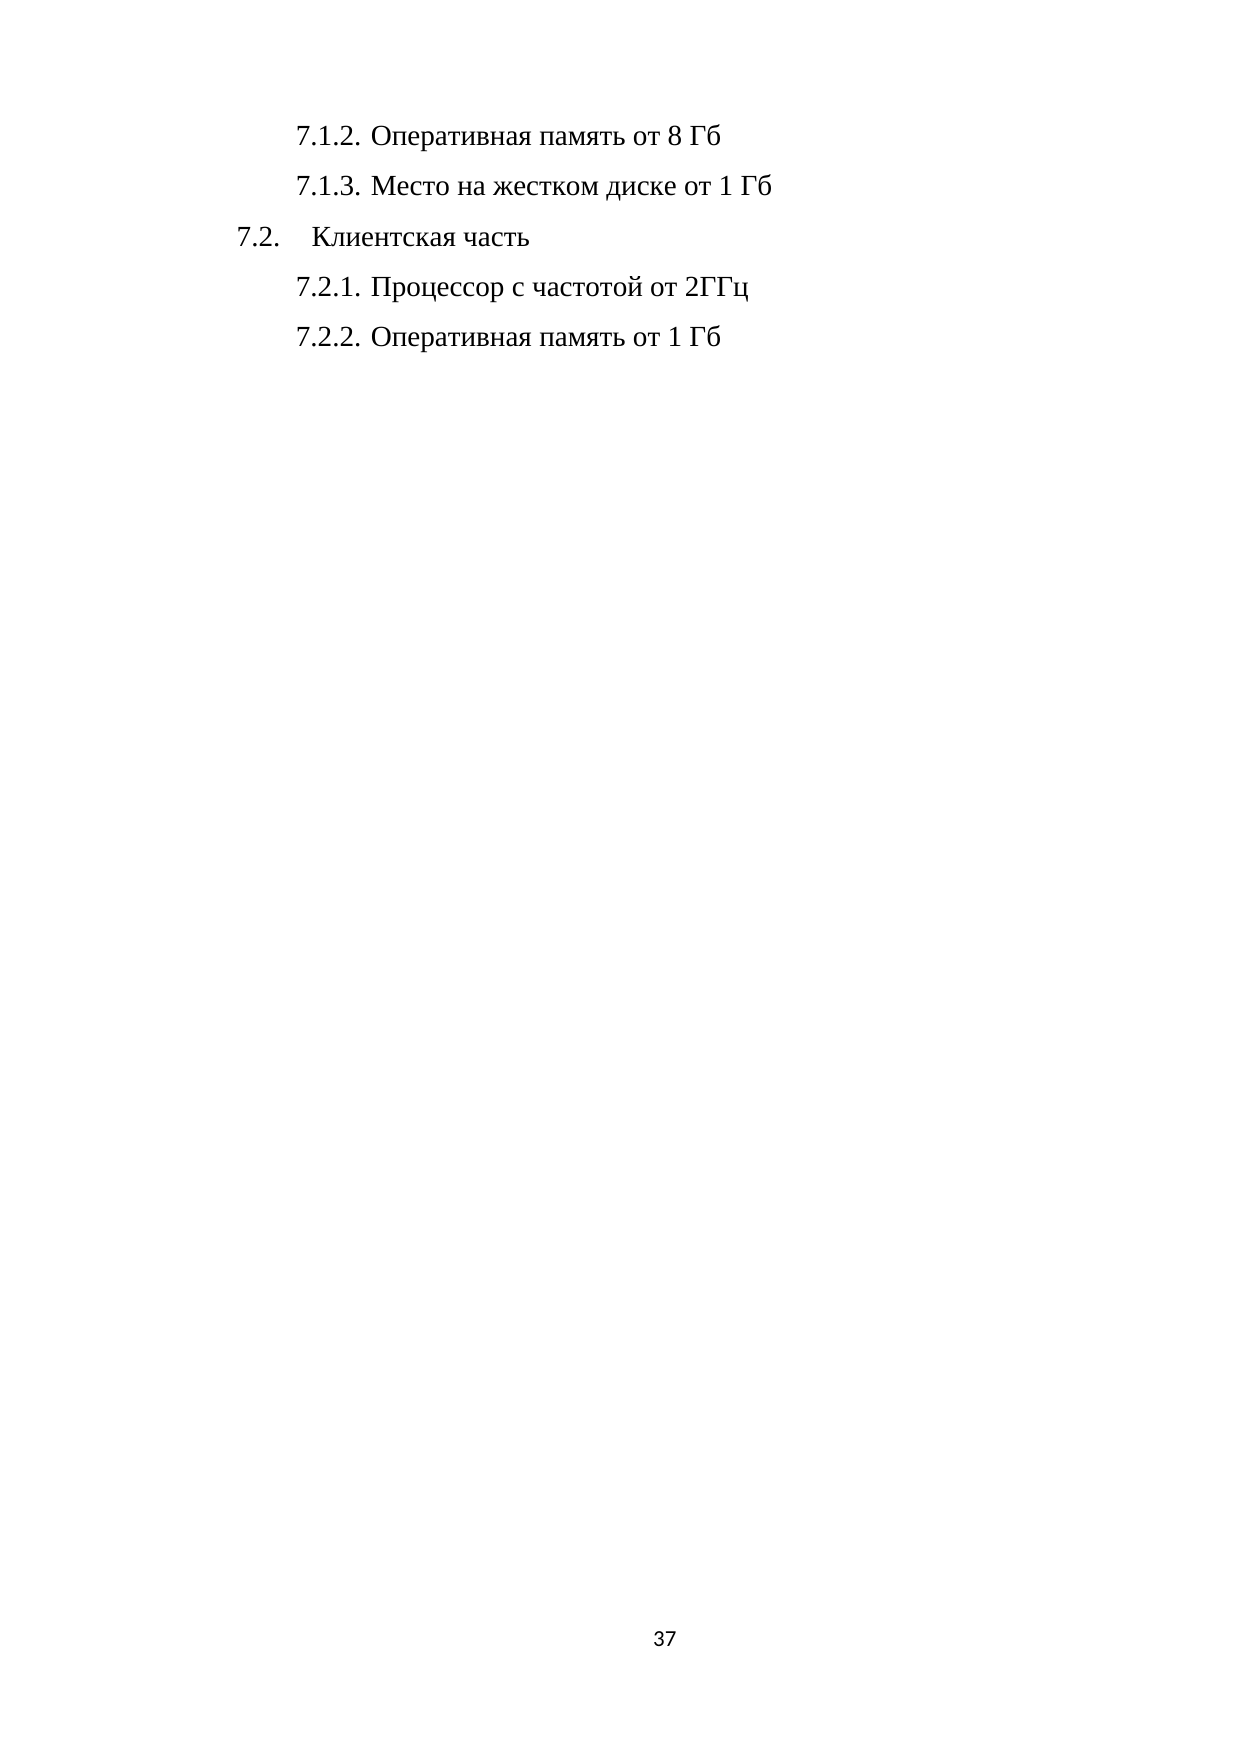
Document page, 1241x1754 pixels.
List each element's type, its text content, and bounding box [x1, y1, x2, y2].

list Место на жестком диске от 1 Гб [296, 168, 1152, 202]
list Процессор с частотой от 2ГГц [296, 269, 1152, 303]
list Клиентская часть [236, 219, 1152, 252]
list Оперативная память от 1 Гб [296, 319, 1152, 353]
list Оперативная память от 8 Гб [296, 118, 1152, 152]
